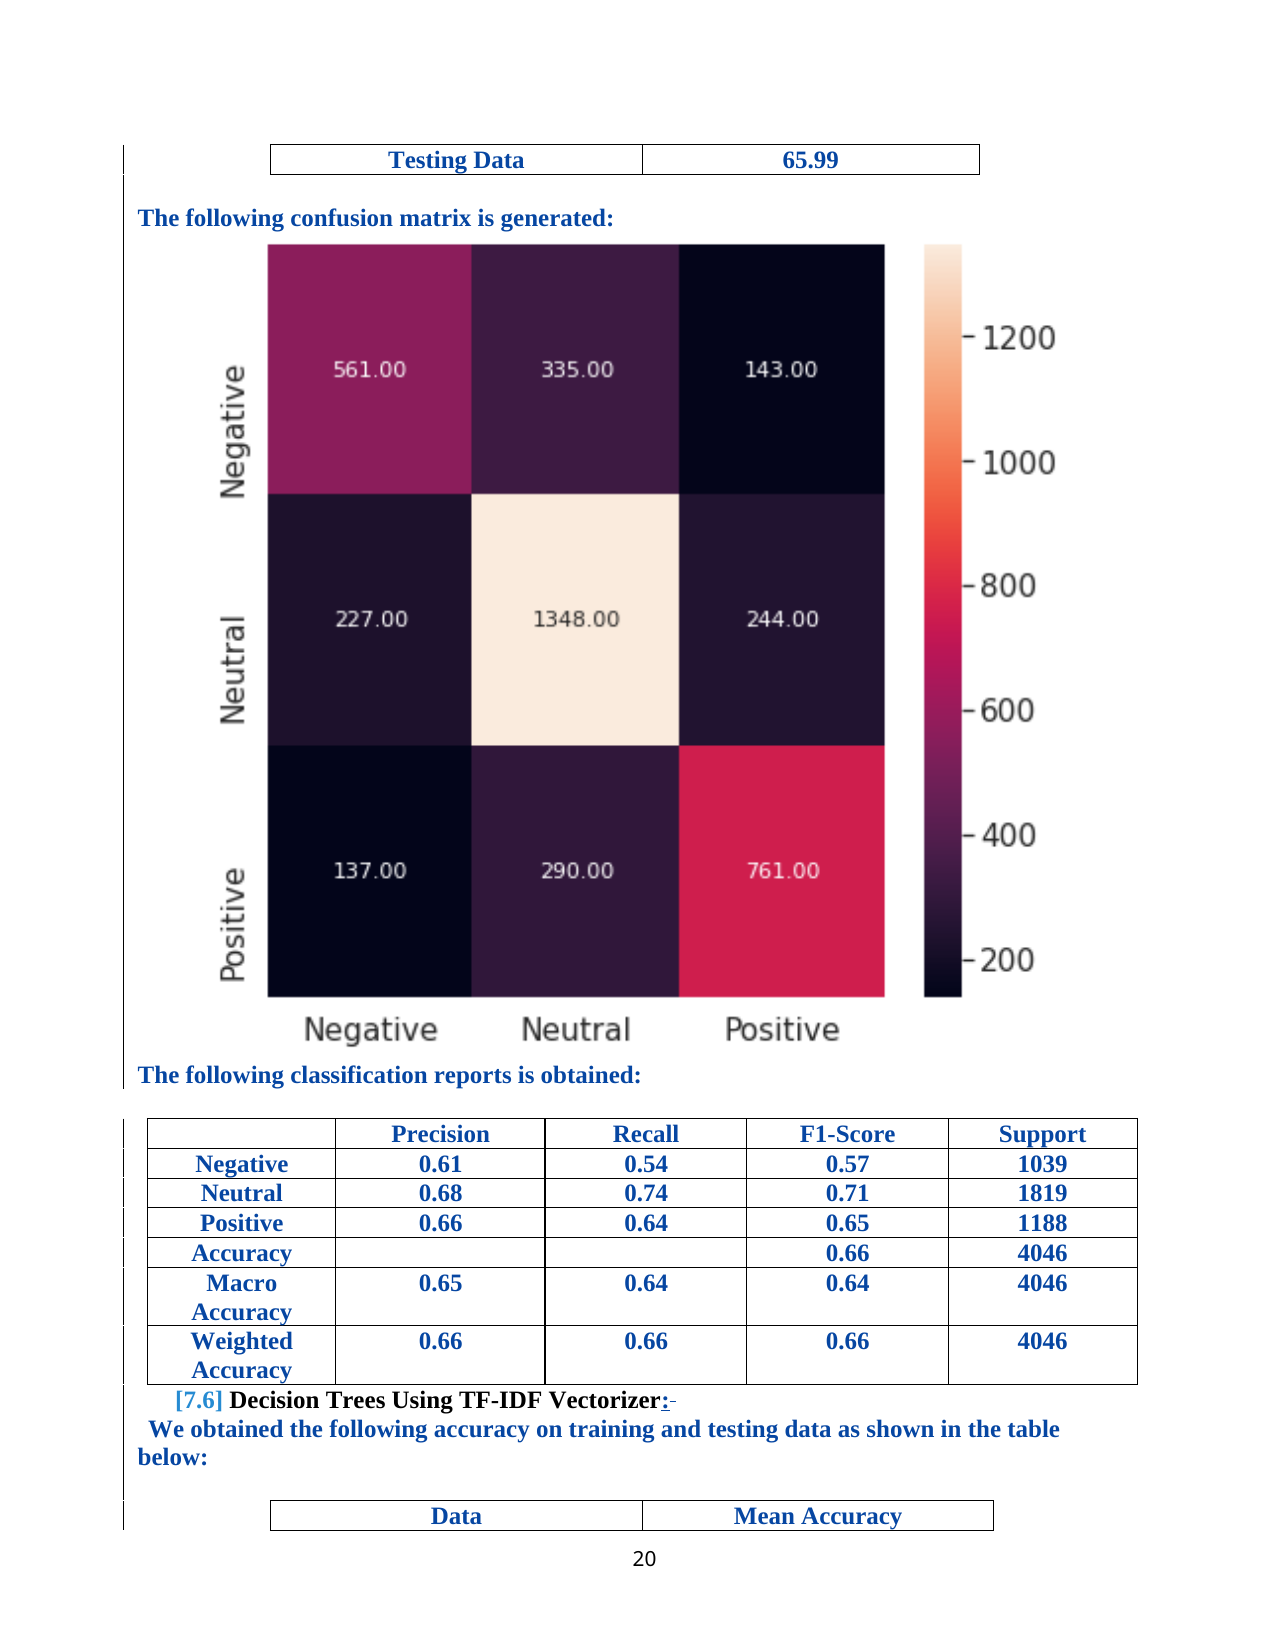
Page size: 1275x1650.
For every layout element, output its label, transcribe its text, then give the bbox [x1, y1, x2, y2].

table_cell 0.71 [747, 1179, 948, 1207]
table_cell 4046 [949, 1326, 1137, 1384]
table_cell Weighted Accuracy [148, 1326, 335, 1384]
table_header F1-Score [747, 1119, 948, 1148]
text The following classification reports is obtained: [137, 1060, 1137, 1089]
table_cell 0.65 [336, 1268, 544, 1325]
table_header [148, 1119, 335, 1148]
table_cell 0.64 [546, 1208, 746, 1237]
table_cell 4046 [949, 1268, 1137, 1325]
table_cell Macro Accuracy [148, 1268, 335, 1325]
text We obtained the following accuracy on training and testing data as shown in the table below: [137, 1414, 1137, 1471]
table_cell 0.66 [336, 1326, 544, 1384]
table_cell Negative [148, 1149, 335, 1177]
table_cell 0.64 [747, 1268, 948, 1325]
table_cell 0.66 [747, 1238, 948, 1267]
table_cell 1819 [949, 1179, 1137, 1207]
table_cell [546, 1238, 746, 1267]
table_cell [336, 1238, 544, 1267]
table_header Data [271, 1501, 642, 1530]
table_cell 1039 [949, 1149, 1137, 1177]
table_cell 0.74 [546, 1179, 746, 1207]
table_cell 0.66 [747, 1326, 948, 1384]
table_cell 65.99 [643, 145, 979, 173]
table_cell 0.66 [546, 1326, 746, 1384]
table_cell Neutral [148, 1179, 335, 1207]
table_header Support [949, 1119, 1137, 1148]
table_cell 0.66 [336, 1208, 544, 1237]
table_cell 4046 [949, 1238, 1137, 1267]
table_cell 0.61 [336, 1149, 544, 1177]
table_cell Positive [148, 1208, 335, 1237]
table_cell 1188 [949, 1208, 1137, 1237]
table_header Precision [336, 1119, 544, 1148]
table_cell Testing Data [271, 145, 642, 173]
table_header Mean Accuracy [643, 1501, 993, 1530]
table_cell 0.57 [747, 1149, 948, 1177]
text The following confusion matrix is generated: [137, 203, 1137, 232]
subtitle Decision Trees Using TF-IDF Vectorizer [175, 1385, 1137, 1414]
table_cell 0.64 [546, 1268, 746, 1325]
table_cell 0.68 [336, 1179, 544, 1207]
table_header Recall [546, 1119, 746, 1148]
picture [205, 232, 1070, 1061]
table_cell 0.65 [747, 1208, 948, 1237]
table_cell 0.54 [546, 1149, 746, 1177]
table_cell Accuracy [148, 1238, 335, 1267]
